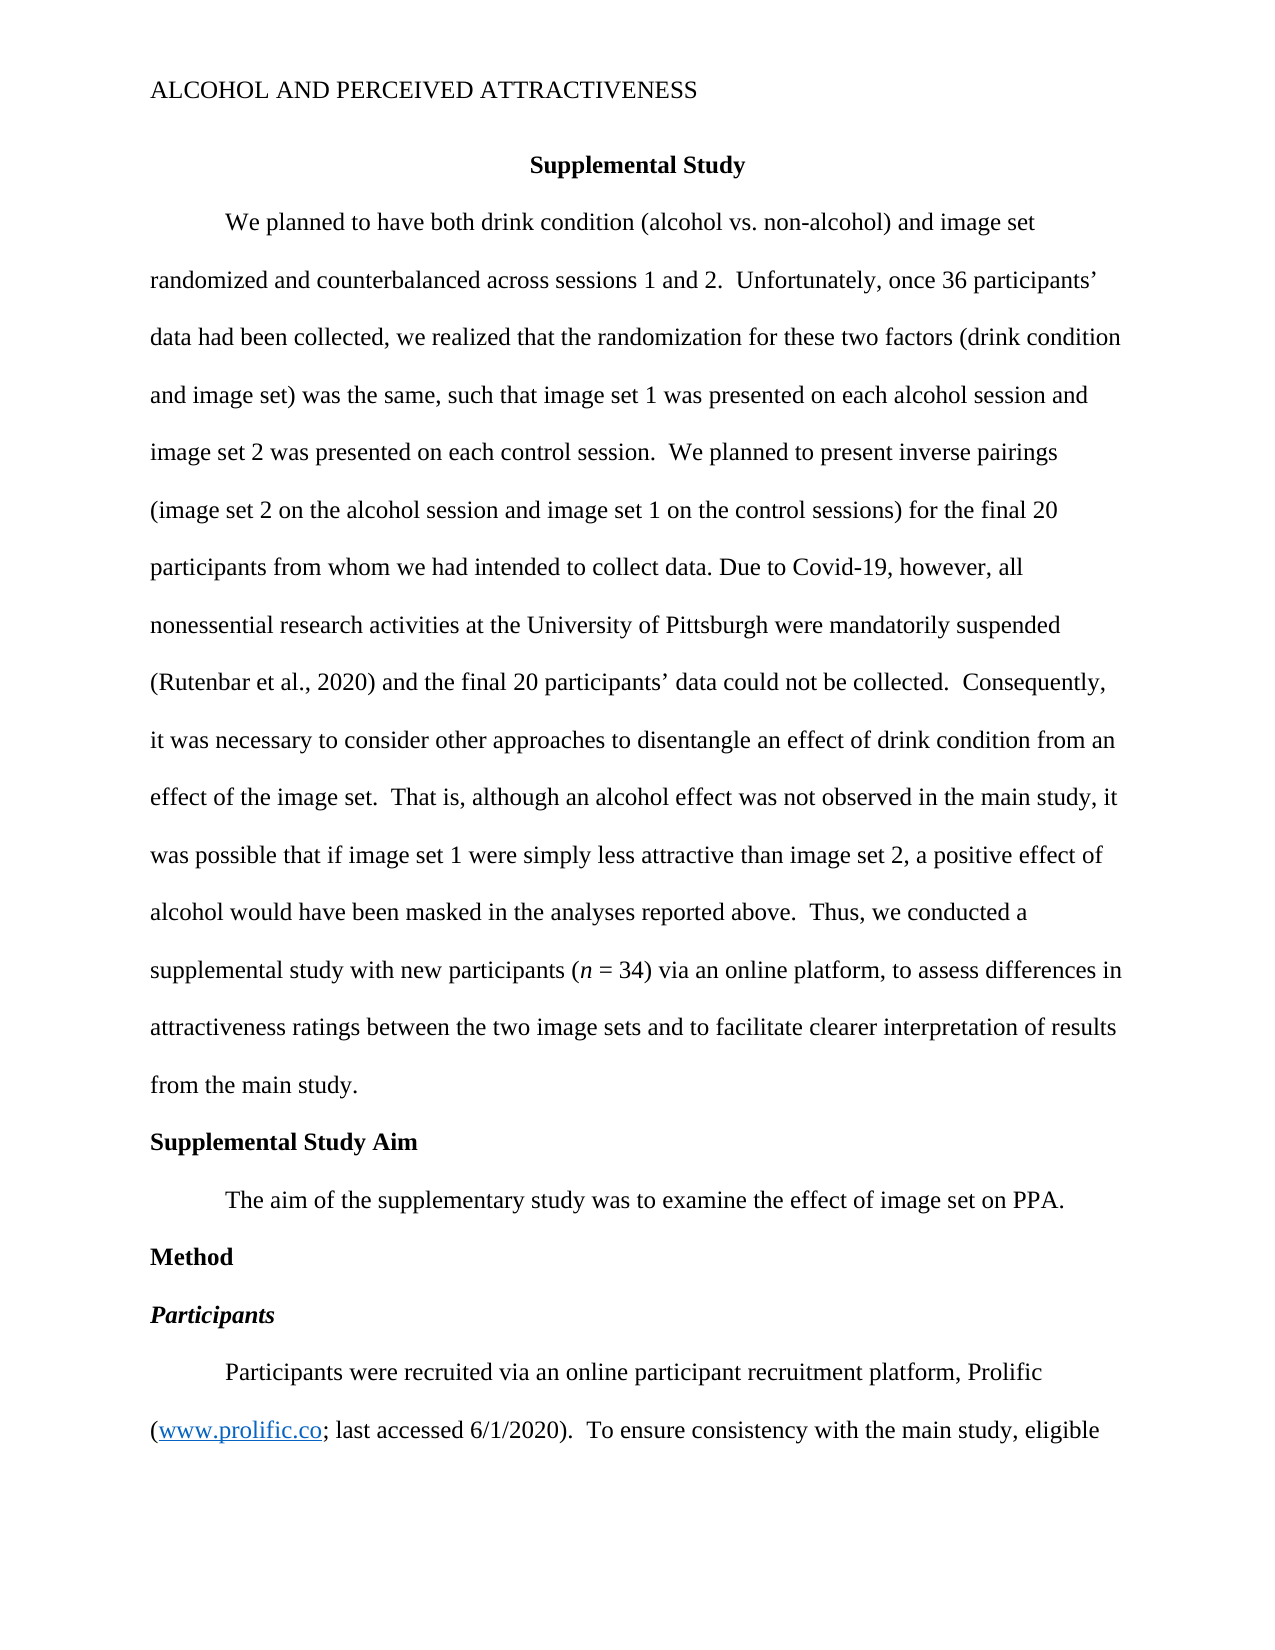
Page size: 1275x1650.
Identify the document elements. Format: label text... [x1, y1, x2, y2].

text We planned to have both drink condition (alcohol vs. non-alcohol) and image set randomized and counterbalanced across sessions 1 and 2. Unfortunately, once 36 participants’ data had been collected, we realized that the randomization for these two factors (drink condition and image set) was the same, such that image set 1 was presented on each alcohol session and image set 2 was presented on each control session. We planned to present inverse pairings (image set 2 on the alcohol session and image set 1 on the control sessions) for the final 20 participants from whom we had intended to collect data. Due to Covid-19, however, all nonessential research activities at the University of Pittsburgh were mandatorily suspended (Rutenbar et al., 2020) and the final 20 participants’ data could not be collected. Consequently, it was necessary to consider other approaches to disentangle an effect of drink condition from an effect of the image set. That is, although an alcohol effect was not observed in the main study, it was possible that if image set 1 were simply less attractive than image set 2, a positive effect of alcohol would have been masked in the analyses reported above. Thus, we conducted a supplemental study with new participants (n = 34) via an online platform, to assess differences in attractiveness ratings between the two image sets and to facilitate clearer interpretation of results from the main study. [150, 207, 1125, 1099]
text Method [150, 1242, 1125, 1271]
text Supplemental Study [150, 150, 1125, 179]
text Participants [150, 1300, 1125, 1329]
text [150, 1357, 1125, 1444]
text Supplemental Study Aim [150, 1127, 1125, 1156]
text The aim of the supplementary study was to examine the effect of image set on PPA. [150, 1185, 1125, 1214]
